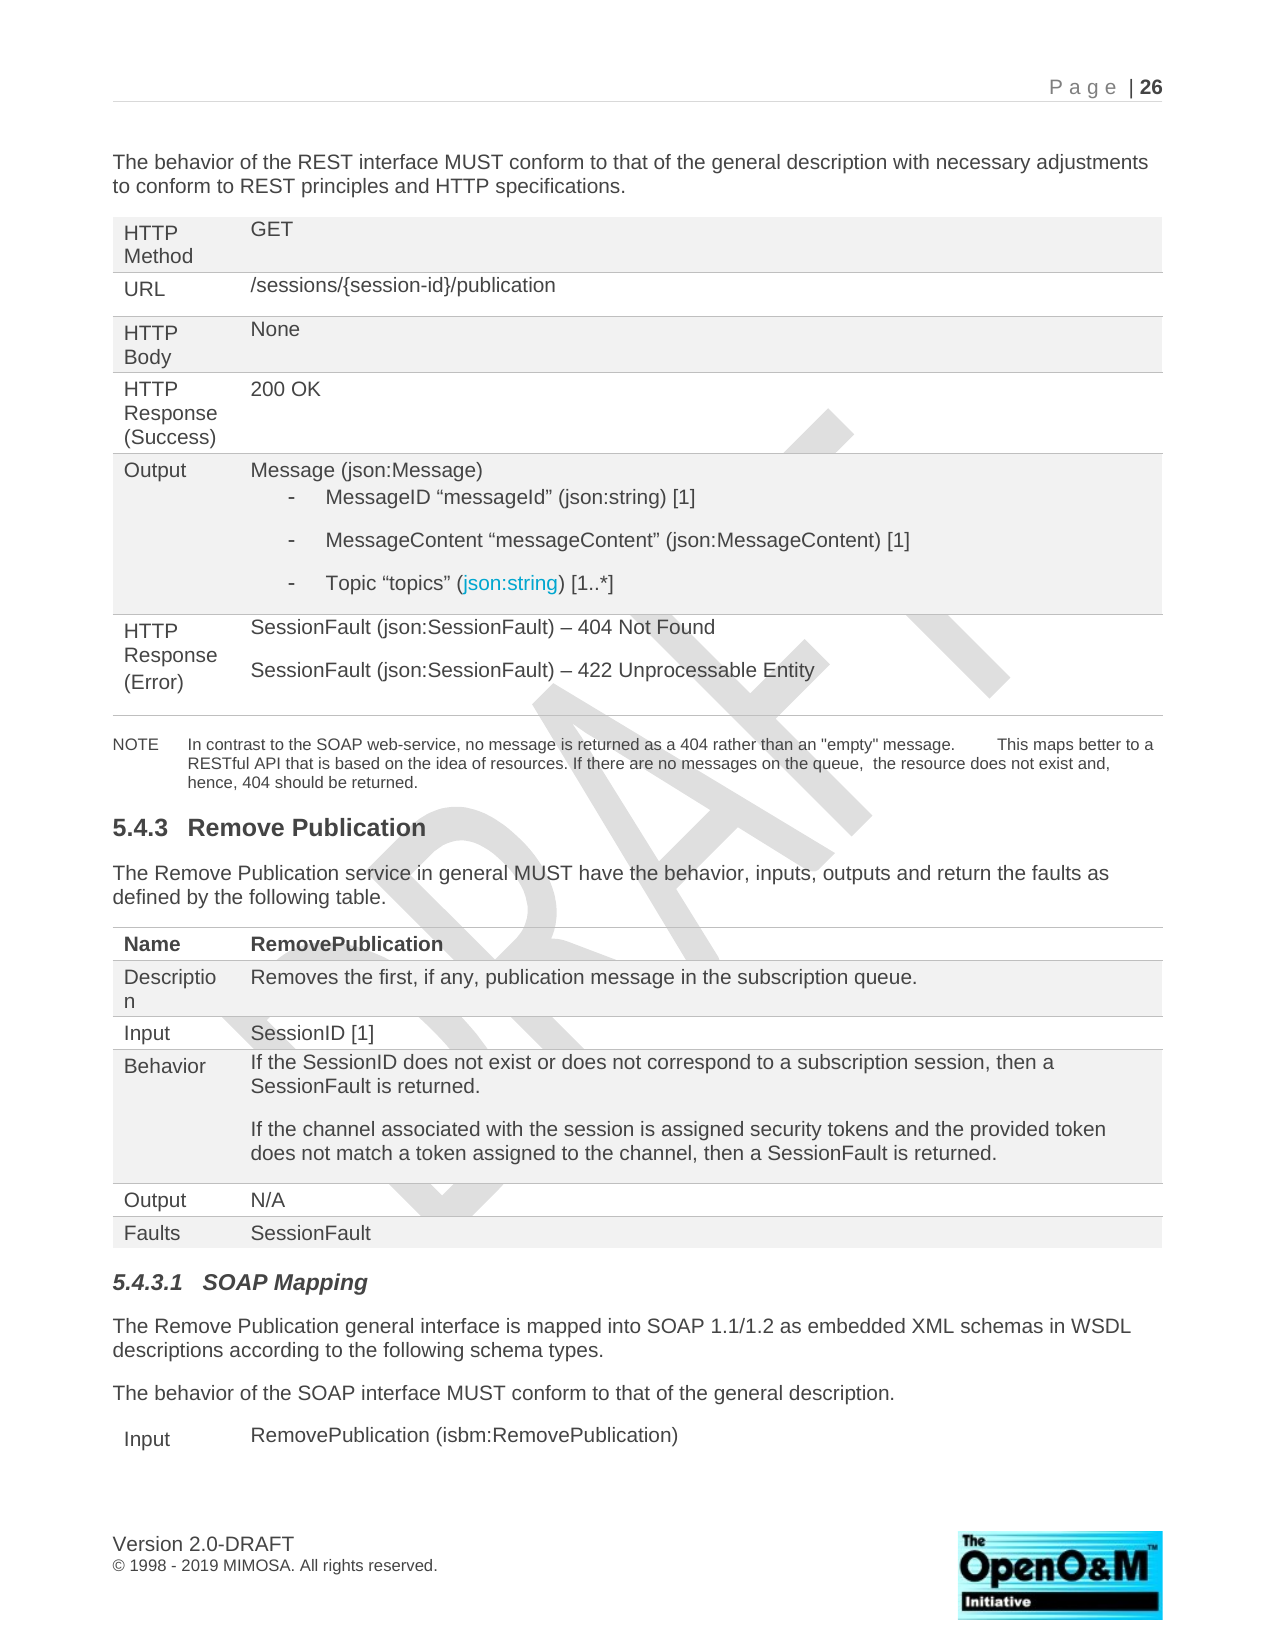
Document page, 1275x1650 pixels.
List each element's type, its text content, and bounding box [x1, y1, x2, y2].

table_cell SessionID [1] [239, 1017, 1162, 1049]
table_cell Message (json:Message) MessageID “messageId” (json:string) [1] MessageContent “messageContent” (json:MessageContent) [1] Topic “topics” (json:string) [1..*] [239, 454, 1162, 614]
table_cell Output [113, 1184, 239, 1216]
table_cell HTTP Response (Success) [113, 373, 239, 453]
table_cell None [239, 317, 1162, 372]
table_cell Output [113, 454, 239, 614]
table_header HTTP Method [113, 217, 239, 272]
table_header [239, 1423, 1162, 1466]
table_header GET [239, 217, 1162, 272]
picture [957, 1531, 1156, 1620]
table_cell /sessions/{session-id}/publication [239, 273, 1162, 316]
table_cell Description [113, 961, 239, 1016]
table_cell Behavior [113, 1050, 239, 1183]
table_cell HTTP Response (Error) [113, 615, 239, 715]
table_cell SessionFault (json:SessionFault) – 404 Not Found SessionFault (json:SessionFault) – 422 Unprocessable Entity [239, 615, 1162, 715]
table_cell URL [113, 273, 239, 316]
table_header Name [113, 928, 239, 960]
text The Remove Publication general interface is mapped into SOAP 1.1/1.2 as embedded XML schemas in WSDL descriptions according to the following schema types. [112, 1314, 1162, 1362]
text The behavior of the SOAP interface MUST conform to that of the general description. [112, 1381, 1162, 1404]
table_header RemovePublication [239, 928, 1162, 960]
text NOTE In contrast to the SOAP web-service, no message is returned as a 404 rather than an "empty" message. This maps better to a RESTful API that is based on the idea of resources. If there are no messages on the queue, the resource does not exist and, hence, 404 should be returned. [112, 735, 1162, 792]
table_cell 200 OK [239, 373, 1162, 453]
subtitle Remove Publication [112, 813, 1162, 842]
table_cell SessionFault [239, 1217, 1162, 1248]
table_cell N/A [239, 1184, 1162, 1216]
subtitle SOAP Mapping [112, 1269, 1162, 1295]
table_cell Faults [113, 1217, 239, 1248]
table_header Input [113, 1423, 239, 1466]
table_cell If the SessionID does not exist or does not correspond to a subscription session, then a SessionFault is returned. If the channel associated with the session is assigned security tokens and the provided token does not match a token assigned to the channel, then a SessionFault is returned. [239, 1050, 1162, 1183]
table_cell Input [113, 1017, 239, 1049]
text The behavior of the REST interface MUST conform to that of the general description with necessary adjustments to conform to REST principles and HTTP specifications. [112, 150, 1162, 198]
picture [1147, 1537, 1156, 1544]
table_cell Removes the first, if any, publication message in the subscription queue. [239, 961, 1162, 1016]
table_cell HTTP Body [113, 317, 239, 372]
text The Remove Publication service in general MUST have the behavior, inputs, outputs and return the faults as defined by the following table. [112, 861, 1162, 908]
